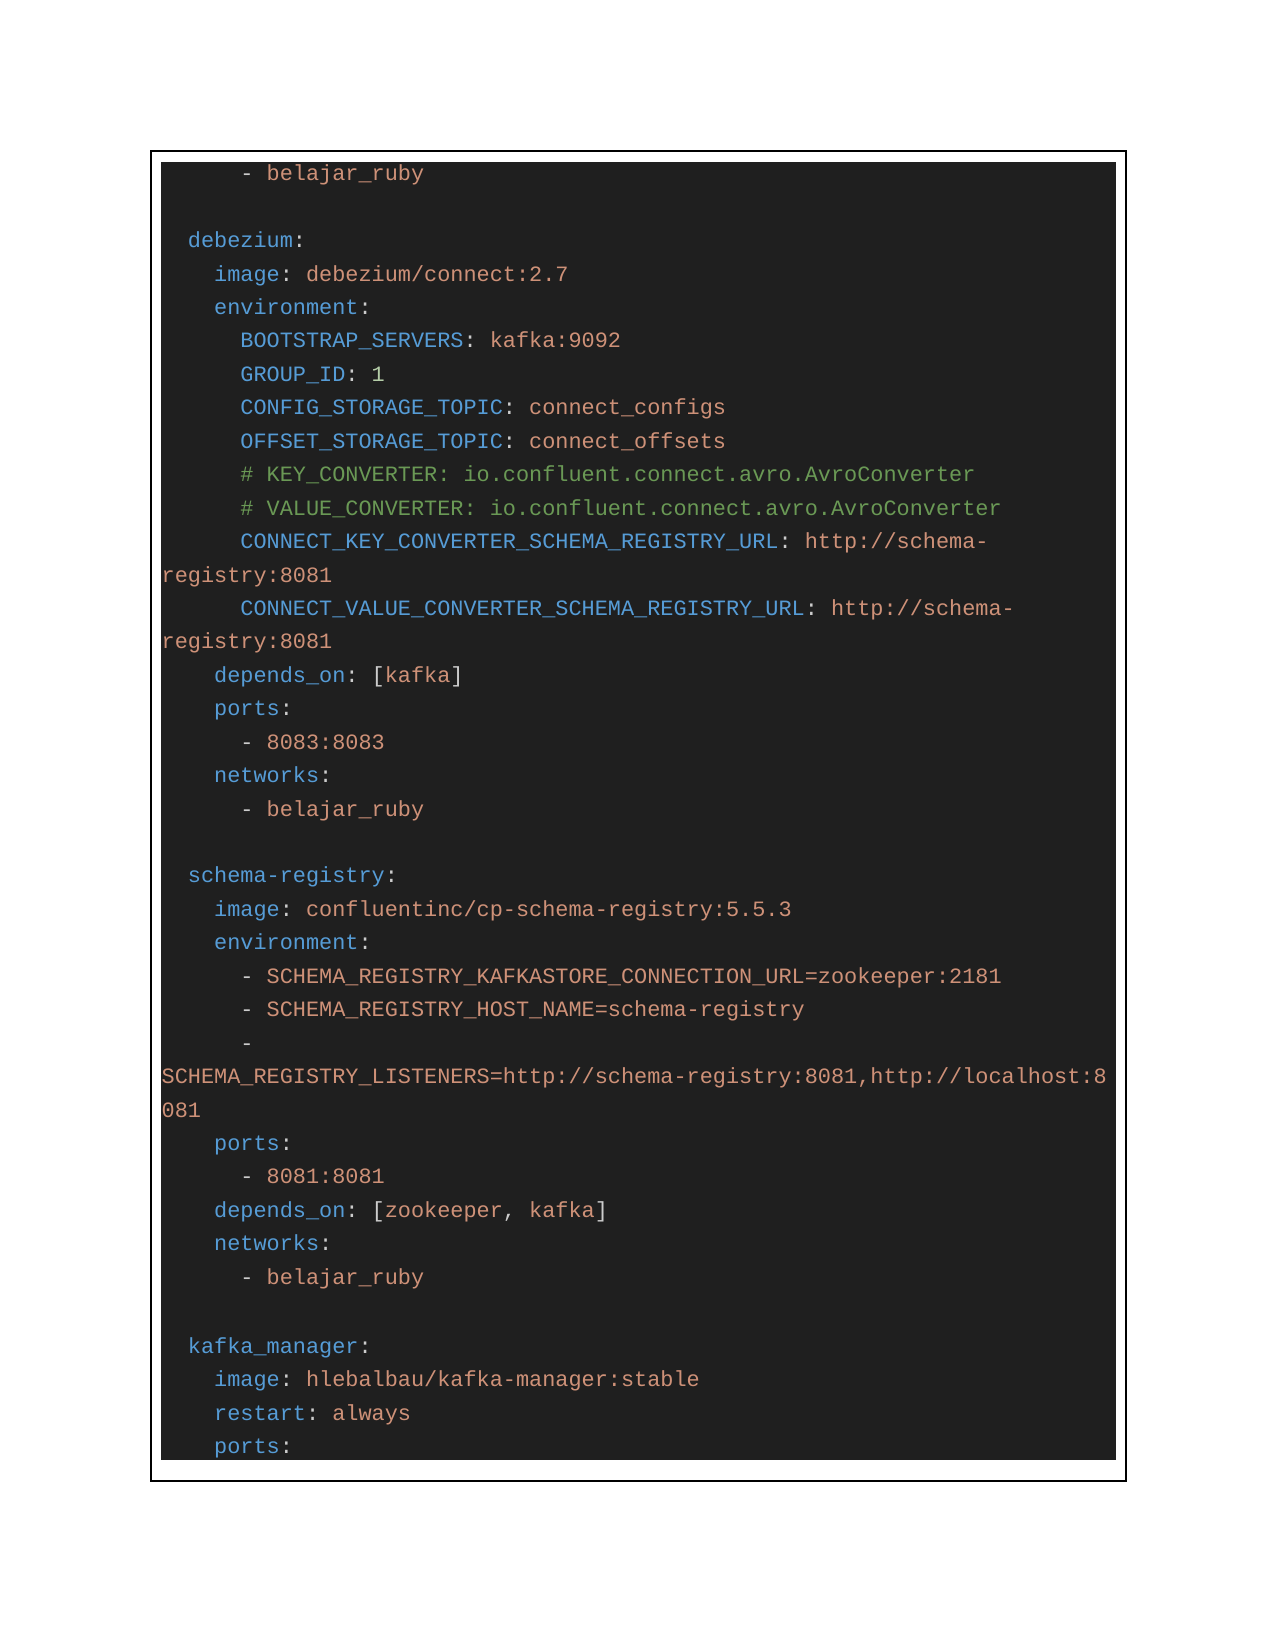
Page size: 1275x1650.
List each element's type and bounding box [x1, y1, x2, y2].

table_cell [152, 152, 1125, 1479]
